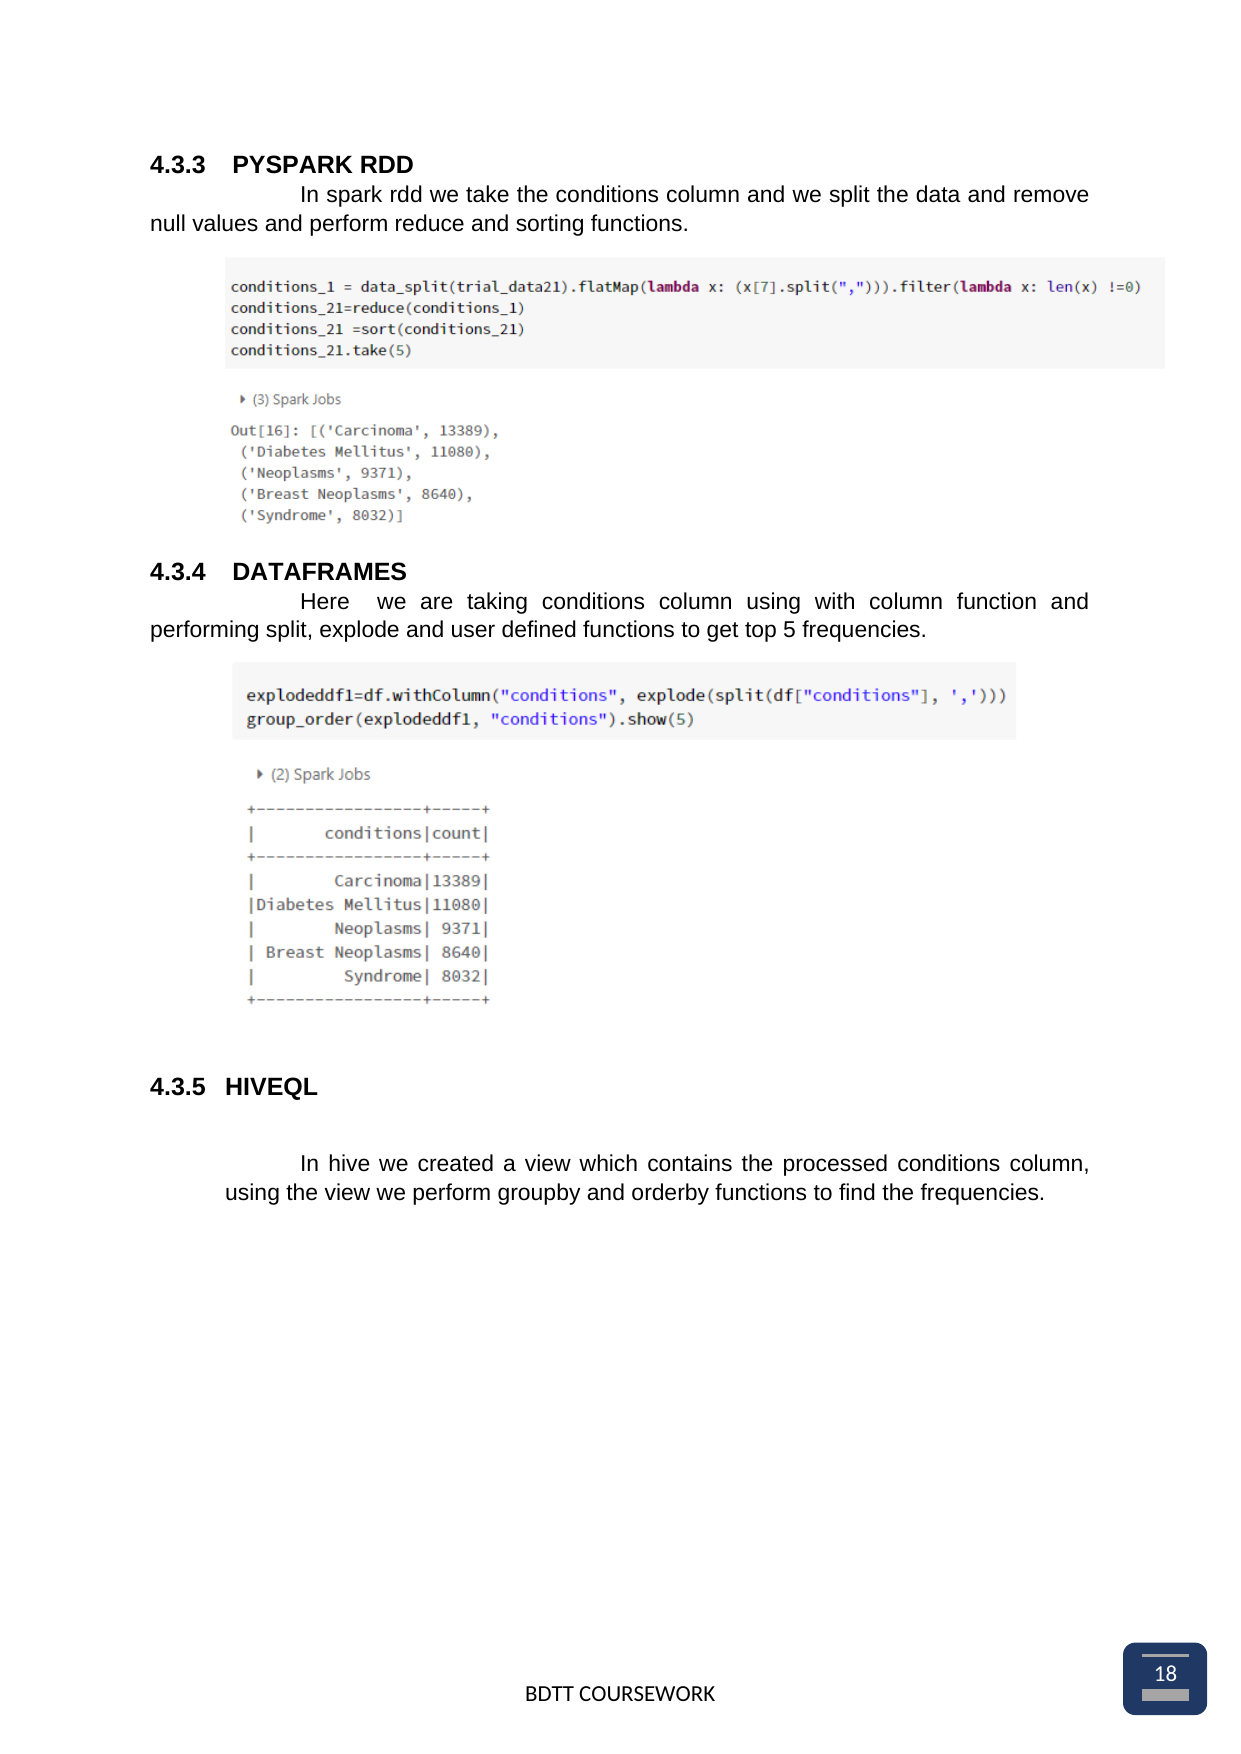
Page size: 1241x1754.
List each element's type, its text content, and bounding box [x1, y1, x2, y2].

subtitle PYSPARK RDD [150, 150, 1090, 179]
text Here we are taking conditions column using with column function and performing split, explode and user defined functions to get top 5 frequencies. [150, 588, 1090, 643]
subtitle DATAFRAMES [150, 557, 1090, 586]
text In spark rdd we take the conditions column and we split the data and remove null values and perform reduce and sorting functions. [150, 181, 1090, 236]
subtitle HIVEQL [150, 1072, 1090, 1100]
picture [225, 661, 1017, 1008]
text In hive we created a view which contains the processed conditions column, using the view we perform groupby and orderby functions to find the frequencies. [225, 1150, 1090, 1205]
picture [225, 254, 1166, 538]
